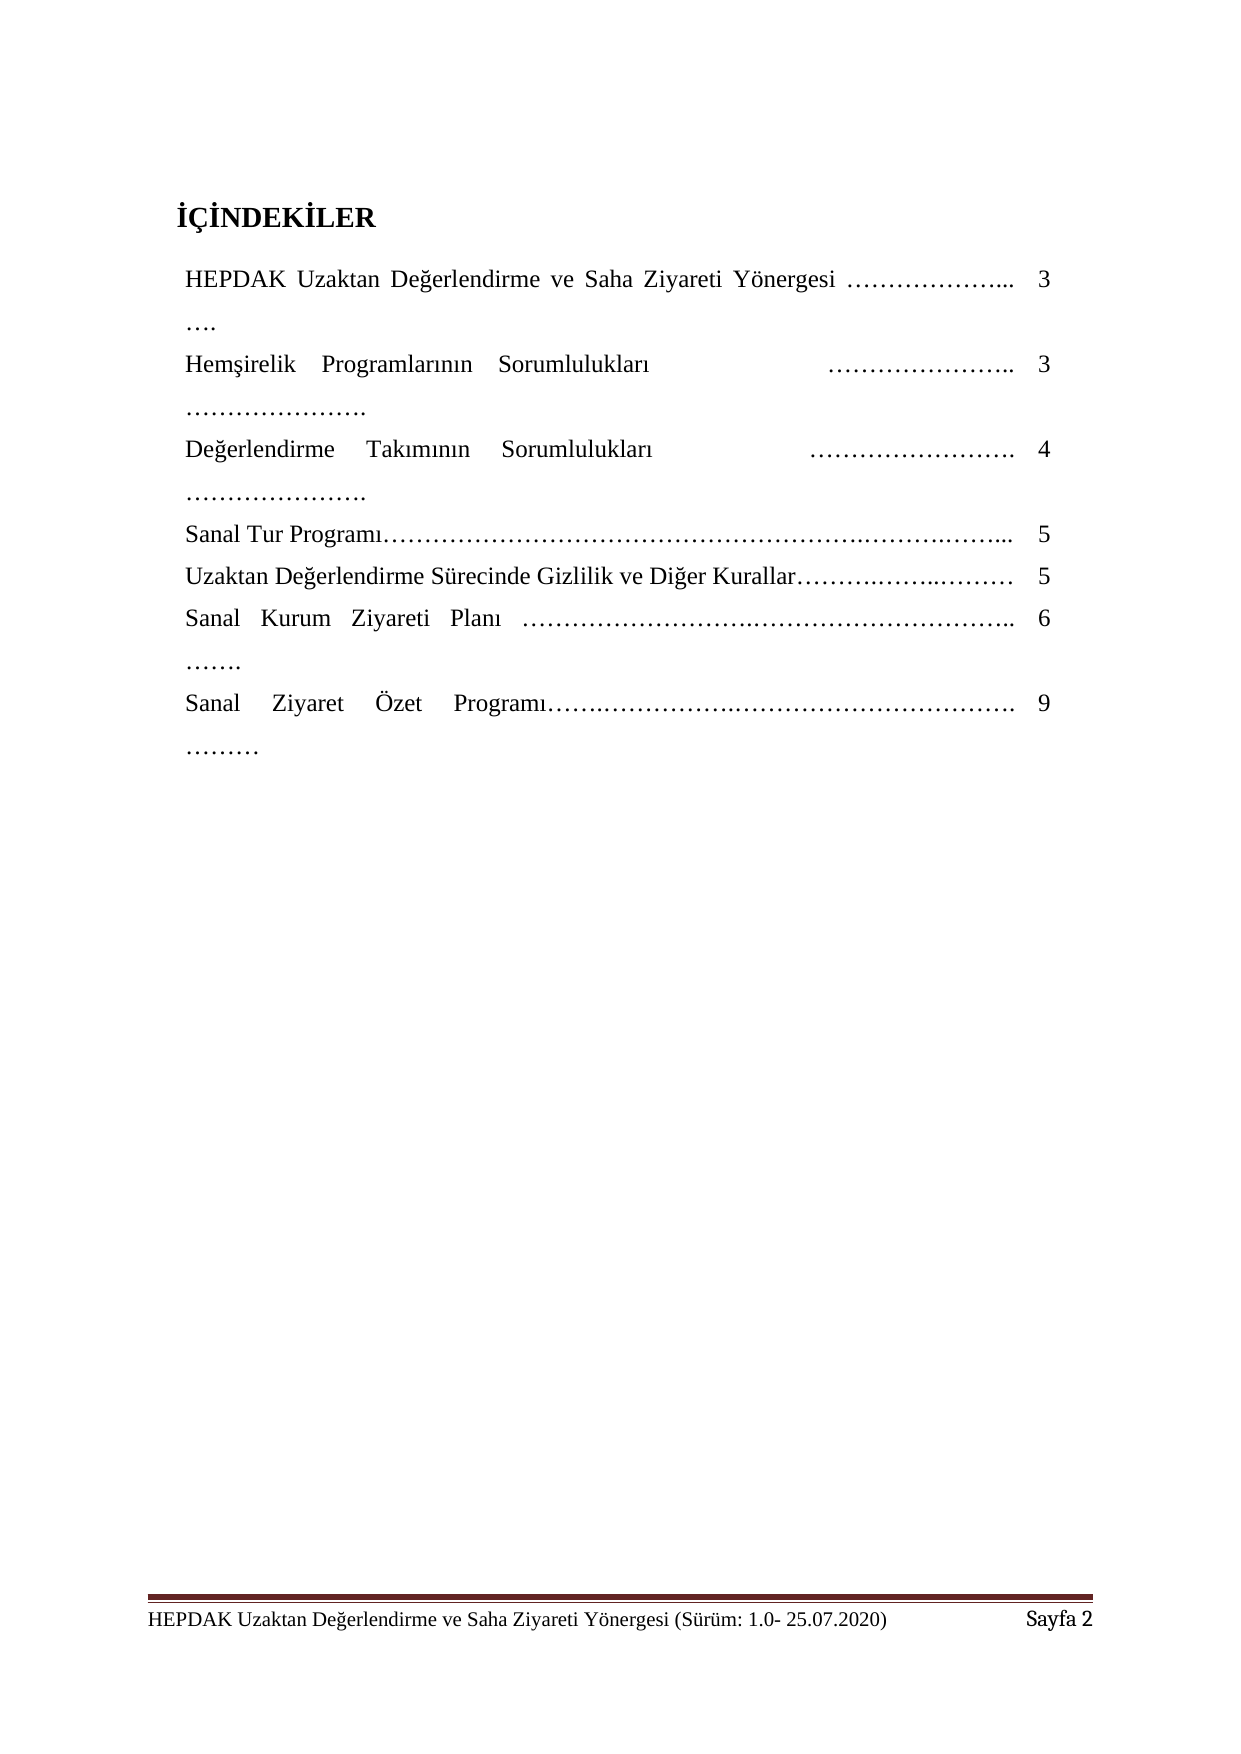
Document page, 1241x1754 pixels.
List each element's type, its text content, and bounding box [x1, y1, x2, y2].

table_cell Uzaktan Değerlendirme Sürecinde Gizlilik ve Diğer Kurallar……….……..……… [174, 561, 1027, 603]
table_cell Sanal Ziyaret Özet Programı…….…………….…………………………….……… [174, 688, 1027, 773]
table_cell 9 [1027, 688, 1184, 773]
table_header 3 [1027, 264, 1184, 349]
table_cell Hemşirelik Programlarının Sorumlulukları …………………..…………………. [174, 349, 1027, 434]
table_cell 3 [1027, 349, 1184, 434]
table_cell 5 [1027, 561, 1184, 603]
table_cell 5 [1027, 519, 1184, 561]
table_cell 6 [1027, 603, 1184, 688]
table_cell Sanal Tur Programı………………………………………………….……….……... [174, 519, 1027, 561]
text İÇİNDEKİLER [118, 201, 1093, 234]
table_cell Sanal Kurum Ziyareti Planı ……………………….…………………………..……. [174, 603, 1027, 688]
table_cell Değerlendirme Takımının Sorumlulukları …………………….…………………. [174, 434, 1027, 519]
table_header HEPDAK Uzaktan Değerlendirme ve Saha Ziyareti Yönergesi ………………...…. [174, 264, 1027, 349]
table_cell 4 [1027, 434, 1184, 519]
